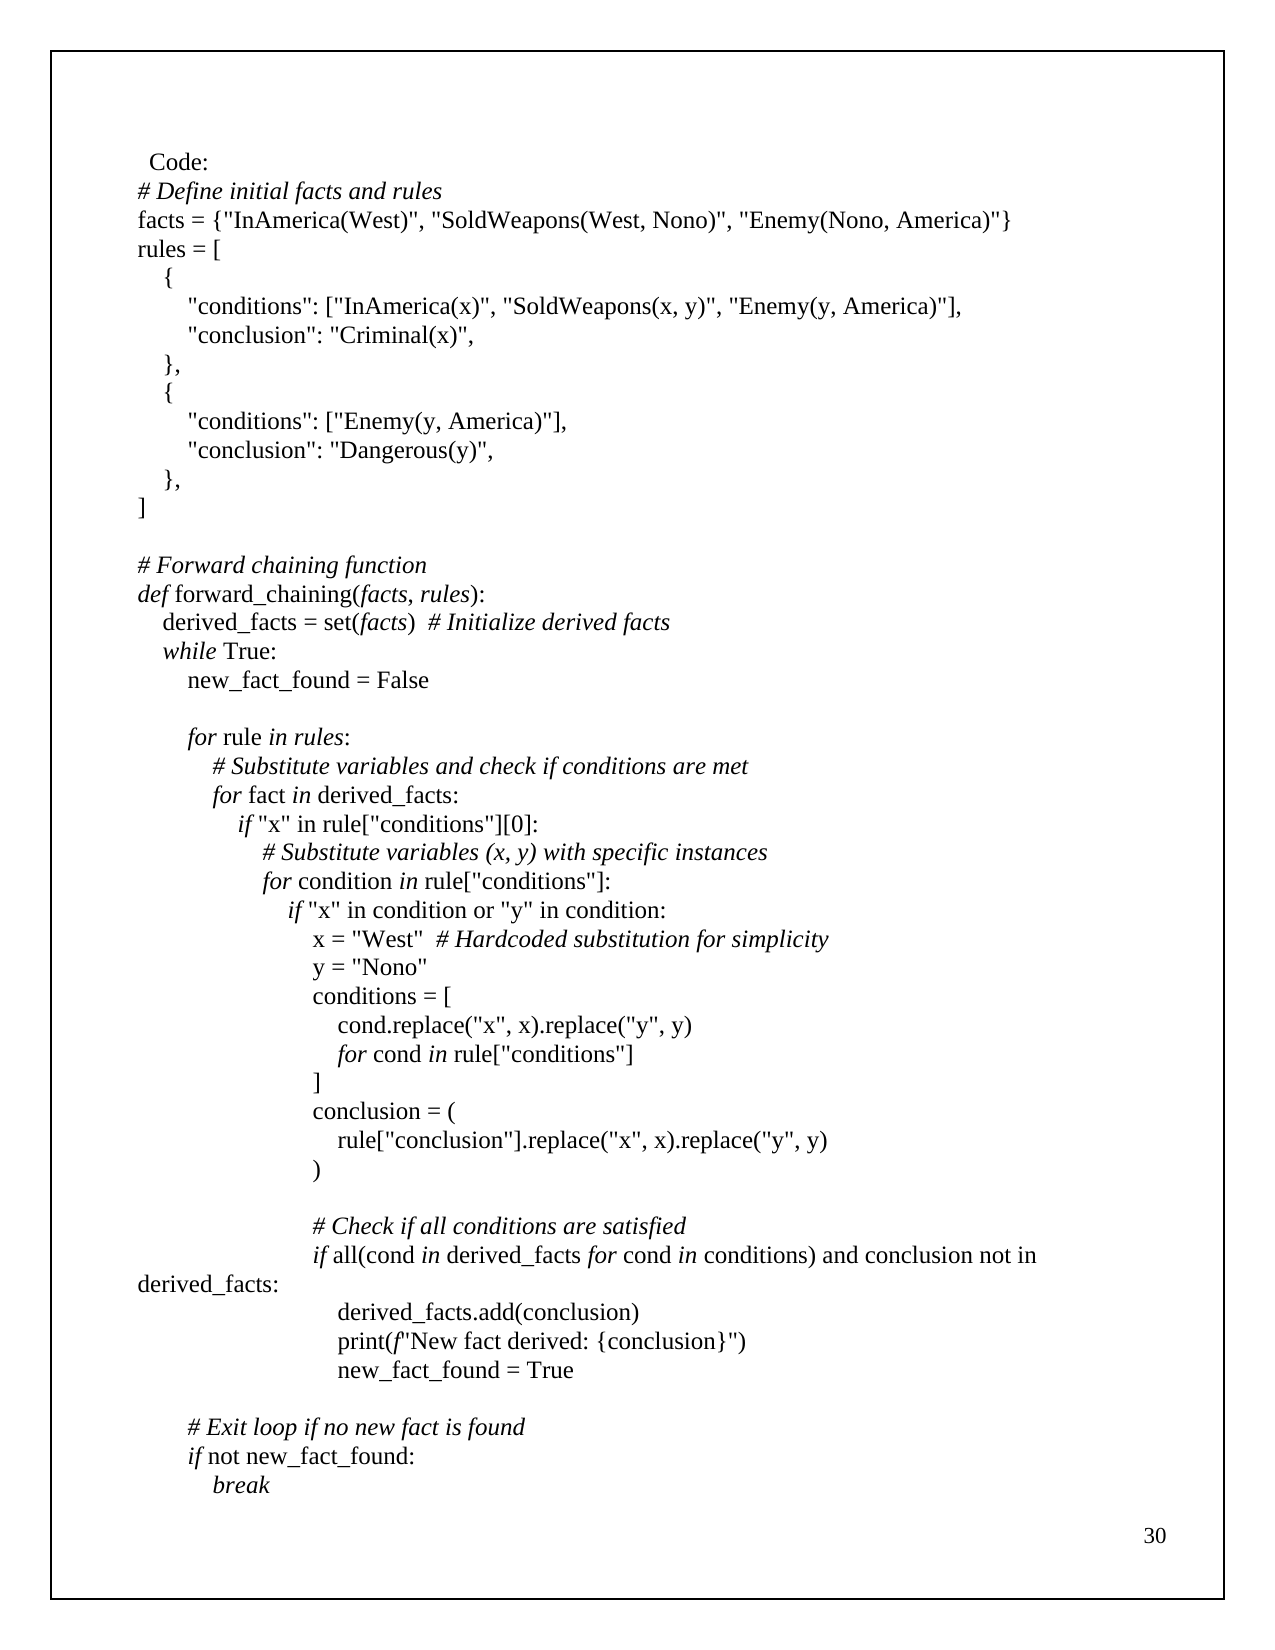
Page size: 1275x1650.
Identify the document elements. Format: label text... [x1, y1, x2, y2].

text ] [137, 1067, 1183, 1096]
text # Substitute variables and check if conditions are met [137, 751, 1183, 780]
text if "x" in rule["conditions"][0]: [137, 809, 1183, 837]
text "conclusion": "Criminal(x)", [137, 320, 1183, 349]
text ) [137, 1154, 1183, 1182]
text "conditions": ["Enemy(y, America)"], [137, 406, 1183, 435]
text conclusion = ( [137, 1096, 1183, 1125]
text { [137, 377, 1183, 406]
text }, [137, 349, 1183, 377]
text conditions = [ [137, 981, 1183, 1010]
text Code: [149, 147, 658, 176]
text # Forward chaining function [137, 550, 1183, 579]
text "conclusion": "Dangerous(y)", [137, 435, 1183, 464]
text if not new_fact_found: [137, 1441, 1183, 1470]
text if "x" in condition or "y" in condition: [137, 895, 1183, 924]
text { [137, 262, 1183, 291]
text for fact in derived_facts: [137, 780, 1183, 809]
text print(f"New fact derived: {conclusion}") [137, 1326, 1183, 1355]
text while True: [137, 636, 1183, 665]
text def forward_chaining(facts, rules): [137, 579, 1183, 607]
text }, [137, 464, 1183, 492]
text # Define initial facts and rules [137, 176, 1183, 205]
text x = "West" # Hardcoded substitution for simplicity [137, 924, 1183, 952]
text break [137, 1470, 1183, 1499]
text # Exit loop if no new fact is found [137, 1412, 1183, 1441]
text for rule in rules: [137, 722, 1183, 751]
text for cond in rule["conditions"] [137, 1039, 1183, 1067]
text derived_facts = set(facts) # Initialize derived facts [137, 607, 1183, 636]
text new_fact_found = True [137, 1355, 1183, 1384]
text rule["conclusion"].replace("x", x).replace("y", y) [137, 1125, 1183, 1154]
text ] [137, 492, 1183, 521]
text new_fact_found = False [137, 665, 1183, 694]
text "conditions": ["InAmerica(x)", "SoldWeapons(x, y)", "Enemy(y, America)"], [137, 291, 1183, 320]
text rules = [ [137, 234, 1183, 262]
text for condition in rule["conditions"]: [137, 866, 1183, 895]
text facts = {"InAmerica(West)", "SoldWeapons(West, Nono)", "Enemy(Nono, America)"} [137, 205, 1183, 234]
text y = "Nono" [137, 952, 1183, 981]
text cond.replace("x", x).replace("y", y) [137, 1010, 1183, 1039]
text derived_facts.add(conclusion) [137, 1297, 1183, 1326]
text # Substitute variables (x, y) with specific instances [137, 837, 1183, 866]
text if all(cond in derived_facts for cond in conditions) and conclusion not in derived_facts: [137, 1240, 1183, 1297]
text # Check if all conditions are satisfied [137, 1211, 1183, 1240]
